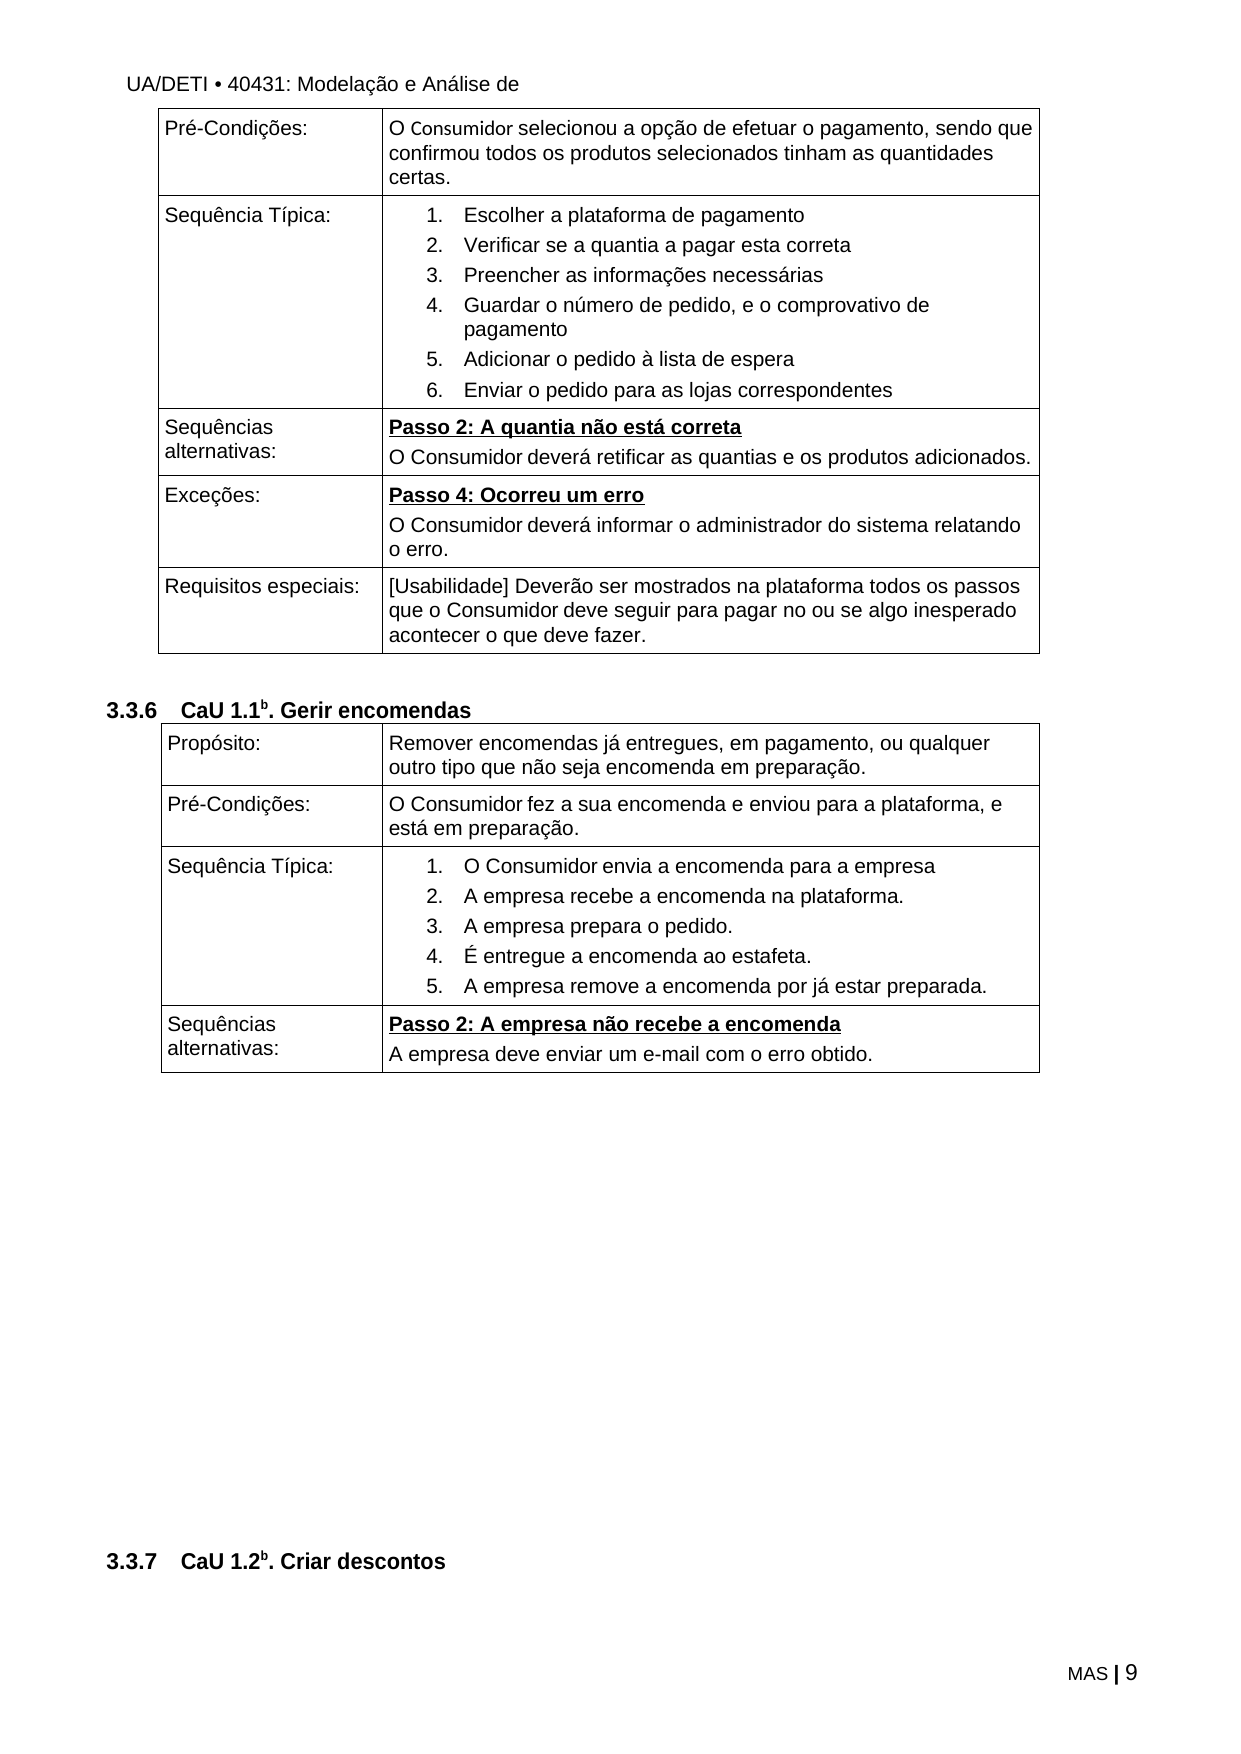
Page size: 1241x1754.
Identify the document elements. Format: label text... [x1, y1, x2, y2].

table_cell Sequências alternativas: [162, 1006, 382, 1072]
subtitle CaU 1.1b. Gerir encomendas [106, 697, 1205, 723]
table_cell Exceções: [159, 476, 382, 567]
table_cell Sequências alternativas: [159, 409, 382, 475]
table_cell Passo 2: A empresa não recebe a encomenda A empresa deve enviar um e-mail com o erro obtido. [383, 1006, 1039, 1072]
table_cell Sequência Típica: [159, 196, 382, 408]
table_cell [Usabilidade] Deverão ser mostrados na plataforma todos os passos que o Consumidor deve seguir para pagar no ou se algo inesperado acontecer o que deve fazer. [383, 568, 1039, 653]
table_cell O Consumidor selecionou a opção de efetuar o pagamento, sendo que confirmou todos os produtos selecionados tinham as quantidades certas. [383, 109, 1039, 195]
table_cell Passo 4: Ocorreu um erro O Consumidor deverá informar o administrador do sistema relatando o erro. [383, 476, 1039, 567]
table_header Propósito: [162, 724, 382, 785]
table_cell Pré-Condições: [159, 109, 382, 195]
subtitle CaU 1.2b. Criar descontos [106, 1548, 1205, 1574]
table_cell Sequência Típica: [162, 847, 382, 1004]
table_cell Escolher a plataforma de pagamento Verificar se a quantia a pagar esta correta Preencher as informações necessárias Guardar o número de pedido, e o comprovativo de pagamento Adicionar o pedido à lista de espera Enviar o pedido para as lojas correspondentes [383, 196, 1039, 408]
table_cell Pré-Condições: [162, 786, 382, 846]
table_cell O Consumidor fez a sua encomenda e enviou para a plataforma, e está em preparação. [383, 786, 1039, 846]
table_cell O Consumidor envia a encomenda para a empresa A empresa recebe a encomenda na plataforma. A empresa prepara o pedido. É entregue a encomenda ao estafeta. A empresa remove a encomenda por já estar preparada. [383, 847, 1039, 1004]
table_cell Passo 2: A quantia não está correta O Consumidor deverá retificar as quantias e os produtos adicionados. [383, 409, 1039, 475]
table_cell Requisitos especiais: [159, 568, 382, 653]
table_header Remover encomendas já entregues, em pagamento, ou qualquer outro tipo que não seja encomenda em preparação. [383, 724, 1039, 785]
